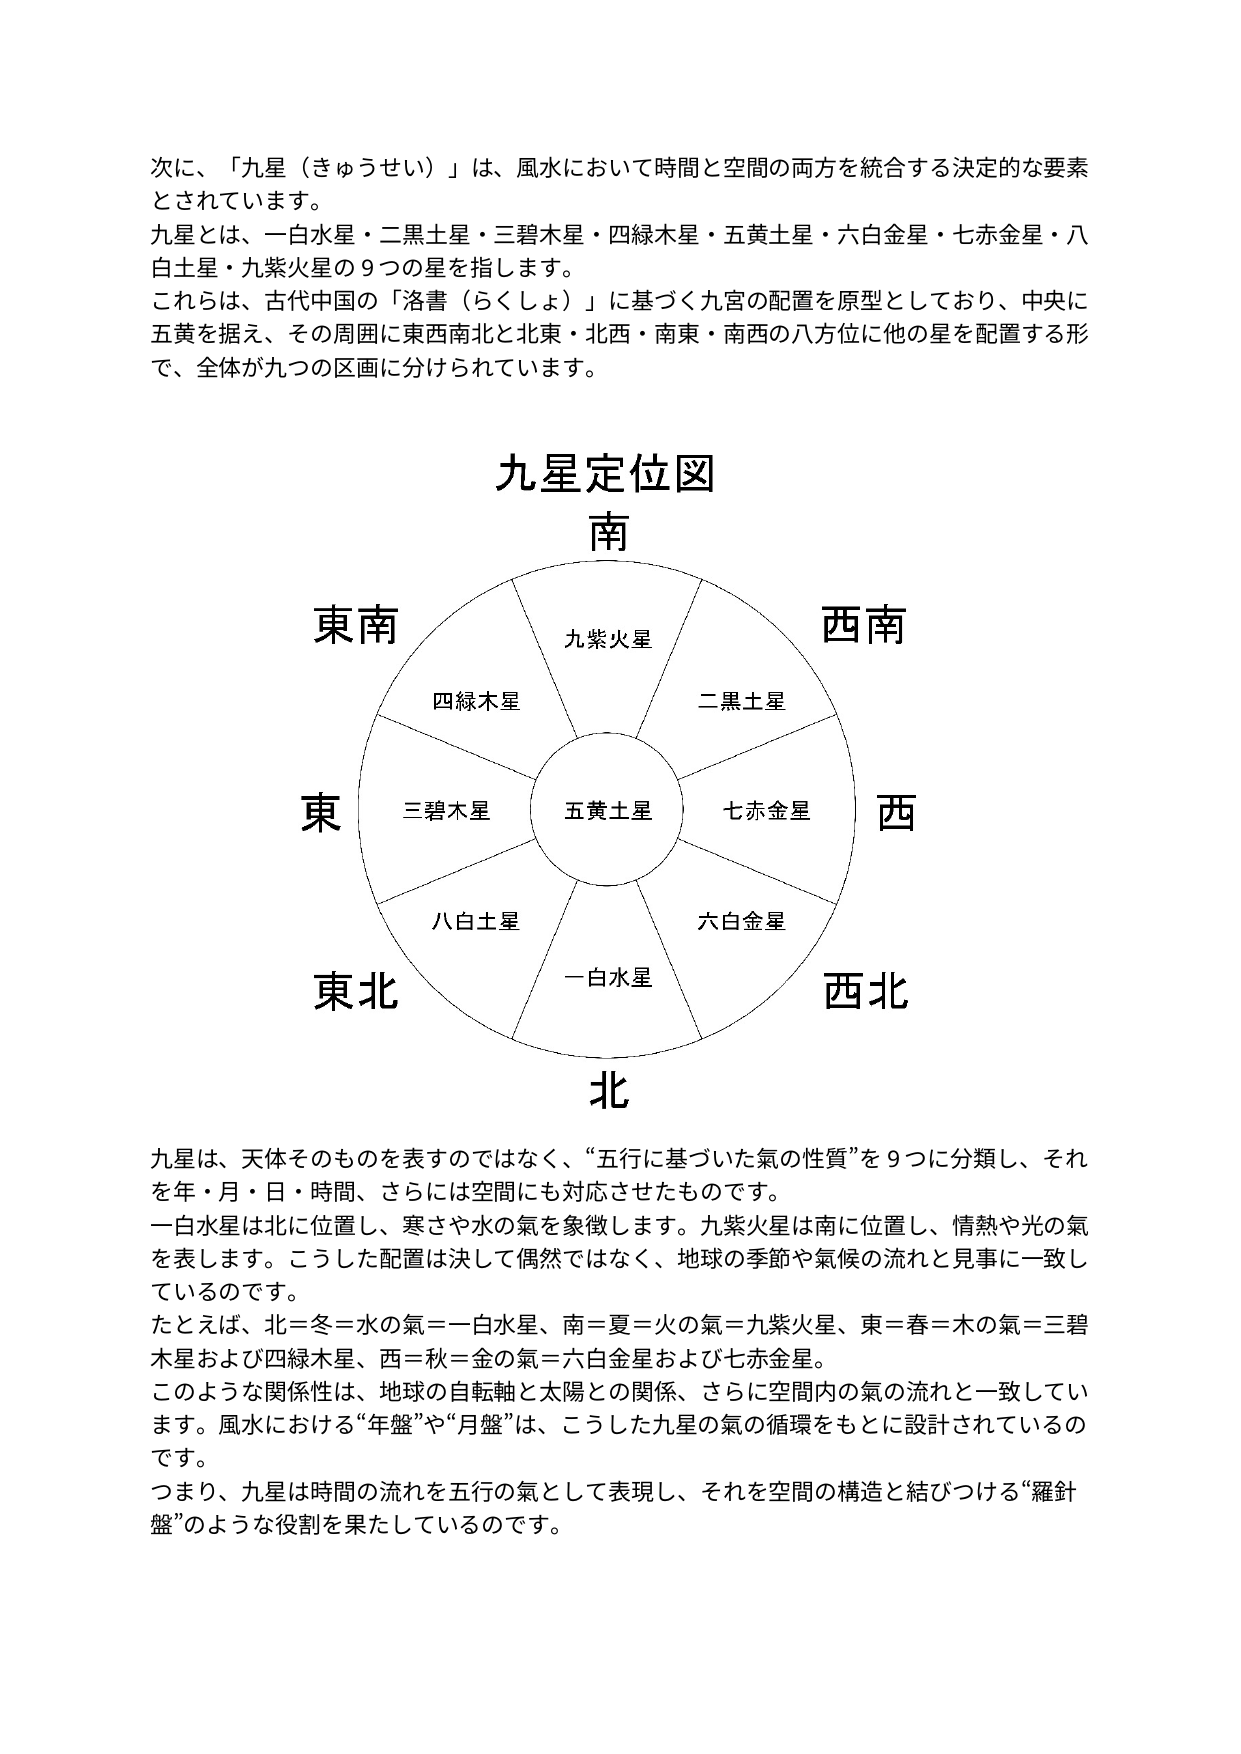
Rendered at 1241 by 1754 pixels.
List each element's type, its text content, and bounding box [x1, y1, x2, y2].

text 九星は、天体そのものを表すのではなく、“五行に基づいた氣の性質”を9つに分類し、それを年・月・日・時間、さらには空間にも対応させたものです。 [150, 1141, 1090, 1207]
text つまり、九星は時間の流れを五行の氣として表現し、それを空間の構造と結びつける“羅針盤”のような役割を果たしているのです。 [150, 1473, 1090, 1540]
text これらは、古代中国の「洛書（らくしょ）」に基づく九宮の配置を原型としており、中央に五黄を据え、その周囲に東西南北と北東・北西・南東・南西の八方位に他の星を配置する形で、全体が九つの区画に分けられています。 [150, 283, 1090, 383]
picture [150, 445, 1091, 1110]
text 一白水星は北に位置し、寒さや水の氣を象徴します。九紫火星は南に位置し、情熱や光の氣を表します。こうした配置は決して偶然ではなく、地球の季節や氣候の流れと見事に一致しているのです。 [150, 1207, 1090, 1307]
text 次に、「九星（きゅうせい）」は、風水において時間と空間の両方を統合する決定的な要素とされています。 [150, 150, 1090, 216]
text このような関係性は、地球の自転軸と太陽との関係、さらに空間内の氣の流れと一致しています。風水における“年盤”や“月盤”は、こうした九星の氣の循環をもとに設計されているのです。 [150, 1374, 1090, 1473]
text たとえば、北＝冬＝水の氣＝一白水星、南＝夏＝火の氣＝九紫火星、東＝春＝木の氣＝三碧木星および四緑木星、西＝秋＝金の氣＝六白金星および七赤金星。 [150, 1307, 1090, 1374]
text 九星とは、一白水星・二黒土星・三碧木星・四緑木星・五黄土星・六白金星・七赤金星・八白土星・九紫火星の9つの星を指します。 [150, 216, 1090, 283]
